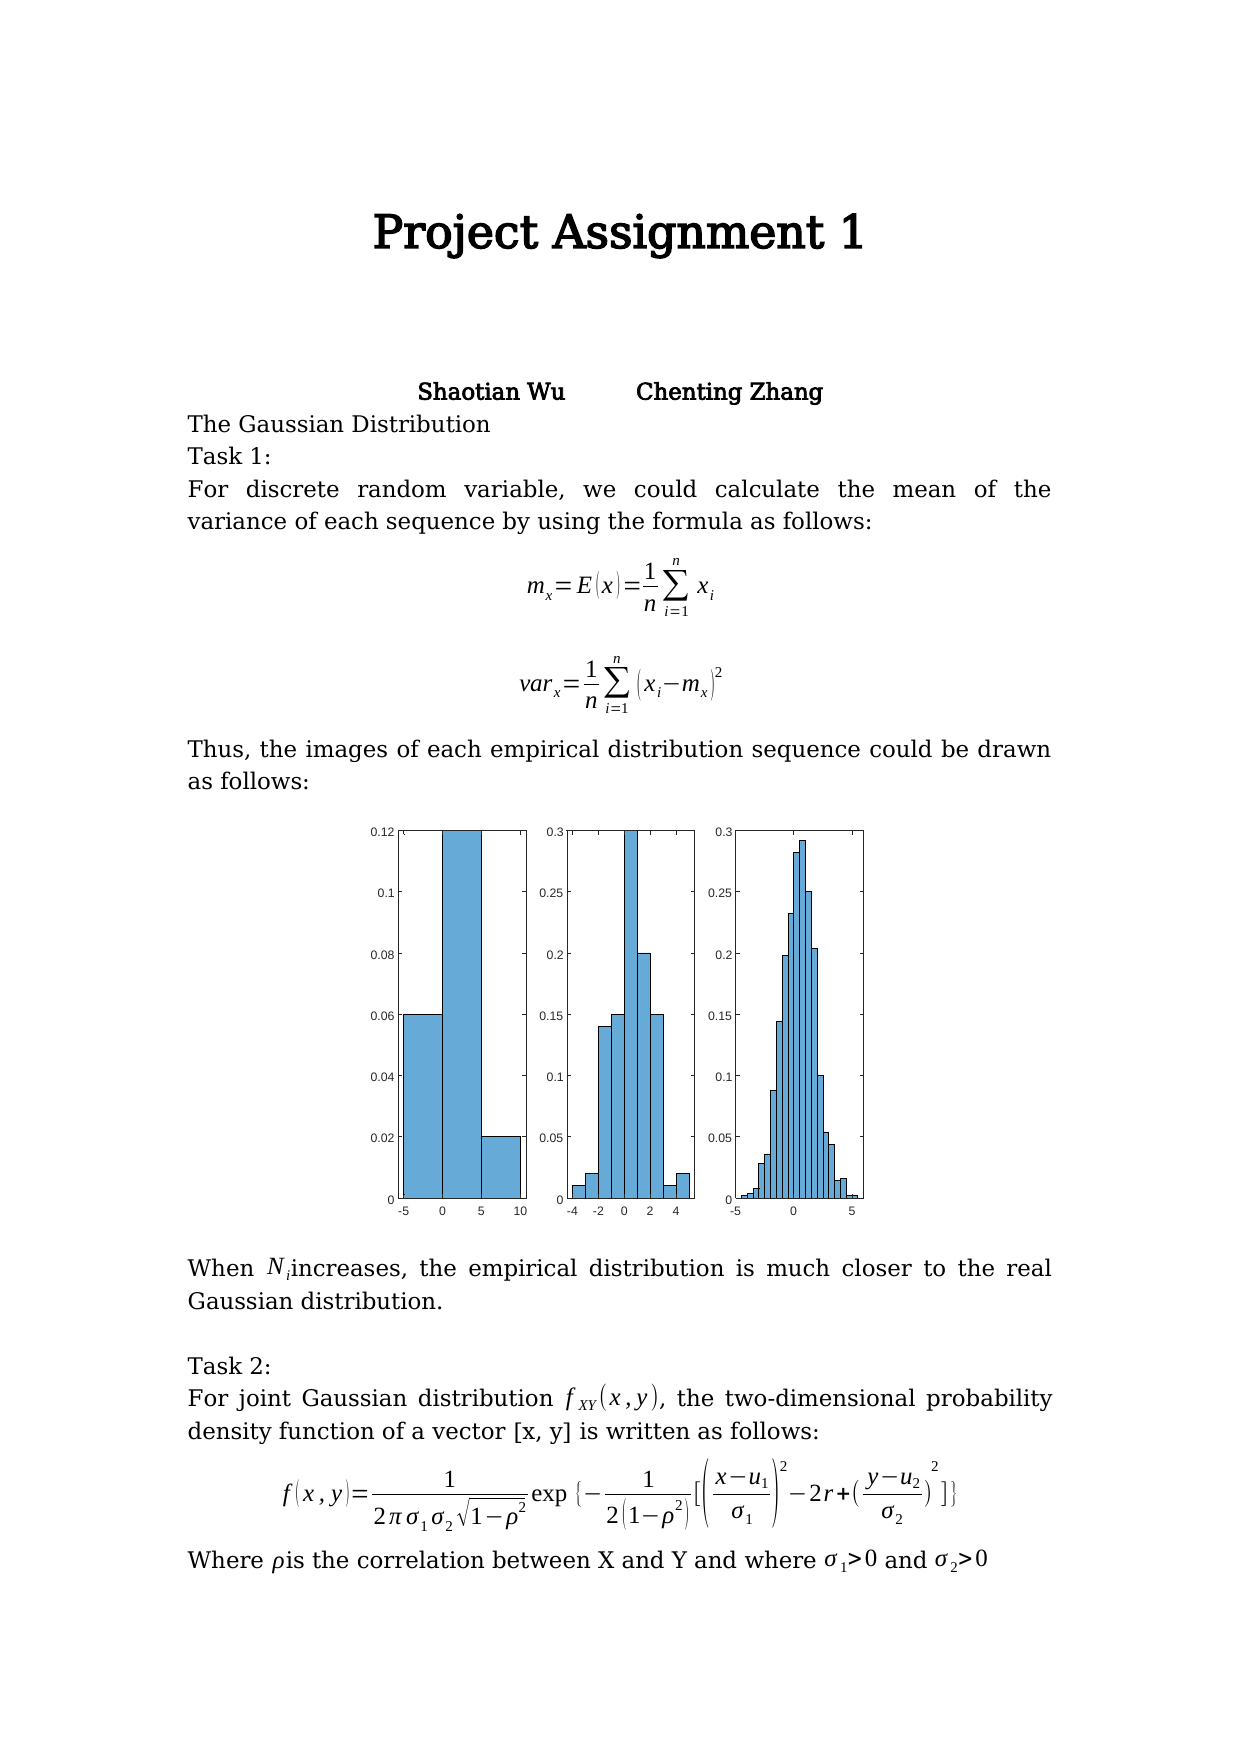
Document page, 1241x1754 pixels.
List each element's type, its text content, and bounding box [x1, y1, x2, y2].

text The Gaussian Distribution [187, 407, 1053, 439]
text For joint Gaussian distribution , the two-dimensional probability density function of a vector [x, y] is written as follows: [187, 1382, 1053, 1447]
text Where is the correlation between X and Y and where and [187, 1544, 1053, 1577]
text Task 2: [187, 1349, 1053, 1382]
text Task 1: [187, 439, 1053, 472]
text For discrete random variable, we could calculate the mean of the variance of each sequence by using the formula as follows: [187, 472, 1053, 537]
text When increases, the empirical distribution is much closer to the real Gaussian distribution. [187, 1252, 1053, 1317]
text Thus, the images of each empirical distribution sequence could be drawn as follows: [187, 732, 1053, 797]
text Shaotian Wu Chenting Zhang [187, 374, 1053, 407]
subtitle Project Assignment 1 [187, 197, 1053, 262]
